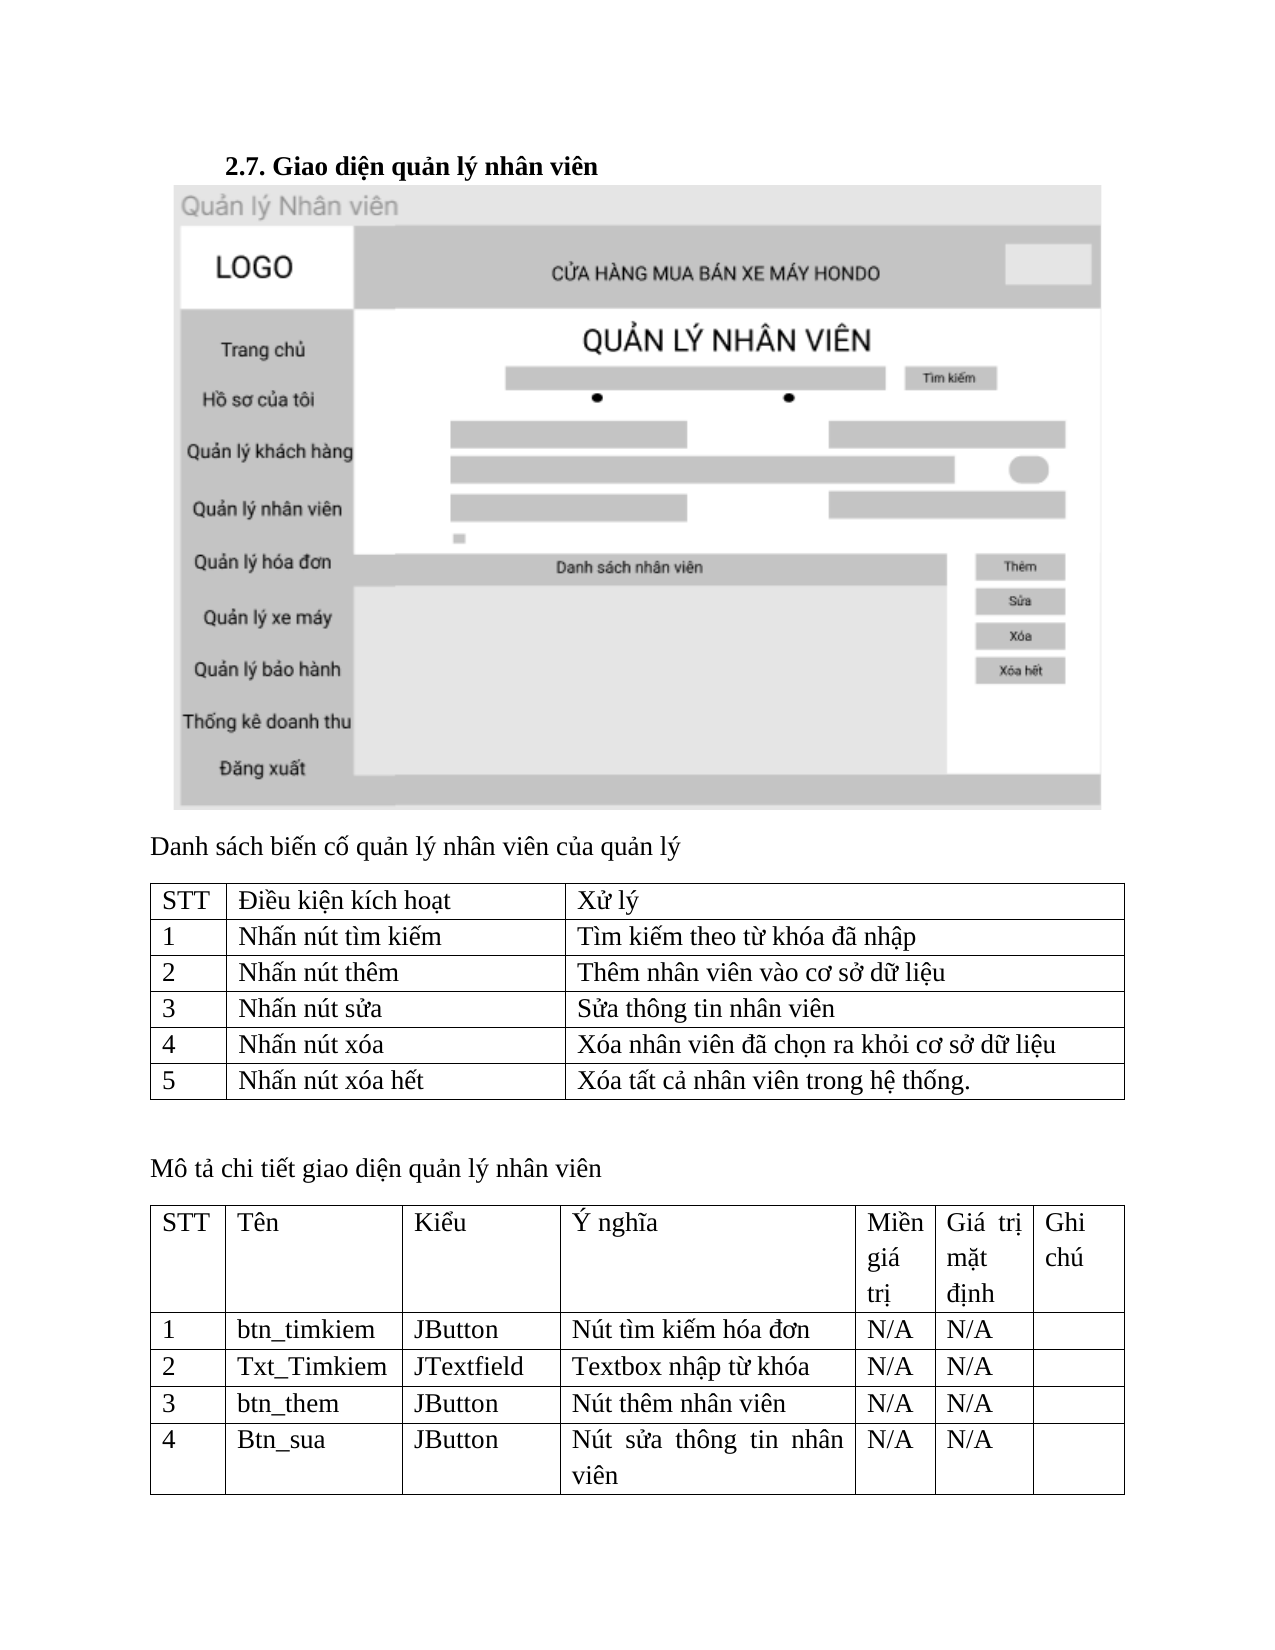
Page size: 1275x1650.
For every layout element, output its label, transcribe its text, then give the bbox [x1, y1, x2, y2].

table_header Giá trị mặt định [936, 1206, 1033, 1312]
table_cell 4 [151, 1424, 225, 1494]
table_header Điều kiện kích hoạt [227, 884, 565, 919]
table_cell Tìm kiếm theo từ khóa đã nhập [566, 920, 1124, 955]
table_cell 3 [151, 992, 226, 1027]
table_cell N/A [856, 1424, 935, 1494]
table_cell JButton [403, 1387, 560, 1423]
table_cell N/A [936, 1387, 1033, 1423]
table_cell 1 [151, 920, 226, 955]
table_header STT [151, 1206, 225, 1312]
table_cell Textbox nhập từ khóa [561, 1350, 855, 1386]
table_cell N/A [856, 1350, 935, 1386]
table_cell N/A [936, 1350, 1033, 1386]
table_cell 4 [151, 1028, 226, 1063]
table_header Tên [226, 1206, 402, 1312]
table_cell Txt_Timkiem [226, 1350, 402, 1386]
table_cell Nhấn nút thêm [227, 956, 565, 991]
table_cell btn_them [226, 1387, 402, 1423]
table_cell 1 [151, 1313, 225, 1349]
table_cell Xóa nhân viên đã chọn ra khỏi cơ sở dữ liệu [566, 1028, 1124, 1063]
picture [173, 185, 1102, 810]
table_cell Thêm nhân viên vào cơ sở dữ liệu [566, 956, 1124, 991]
table_cell 2 [151, 956, 226, 991]
table_cell N/A [936, 1424, 1033, 1494]
table_cell Nhấn nút xóa hết [227, 1064, 565, 1099]
table_cell Nhấn nút sửa [227, 992, 565, 1027]
table_cell btn_timkiem [226, 1313, 402, 1349]
table_cell Nhấn nút xóa [227, 1028, 565, 1063]
table_cell [1034, 1424, 1124, 1494]
table_cell JButton [403, 1313, 560, 1349]
table_cell Nhấn nút tìm kiếm [227, 920, 565, 955]
text Mô tả chi tiết giao diện quản lý nhân viên [150, 1152, 1125, 1183]
table_cell N/A [856, 1387, 935, 1423]
table_cell JButton [403, 1424, 560, 1494]
table_cell N/A [936, 1313, 1033, 1349]
table_cell Nút thêm nhân viên [561, 1387, 855, 1423]
table_header STT [151, 884, 226, 919]
table_header Kiểu [403, 1206, 560, 1312]
table_cell JTextfield [403, 1350, 560, 1386]
table_cell Sửa thông tin nhân viên [566, 992, 1124, 1027]
table_cell Nút sửa thông tin nhân viên [561, 1424, 855, 1494]
subtitle 2.7. Giao diện quản lý nhân viên [225, 150, 1125, 181]
text Danh sách biến cố quản lý nhân viên của quản lý [150, 830, 1125, 861]
table_cell [1034, 1387, 1124, 1423]
table_header Xử lý [566, 884, 1124, 919]
table_header Miền giá trị [856, 1206, 935, 1312]
table_cell 3 [151, 1387, 225, 1423]
table_cell 2 [151, 1350, 225, 1386]
table_cell N/A [856, 1313, 935, 1349]
table_cell [1034, 1350, 1124, 1386]
table_cell 5 [151, 1064, 226, 1099]
table_cell Nút tìm kiếm hóa đơn [561, 1313, 855, 1349]
table_cell Xóa tất cả nhân viên trong hệ thống. [566, 1064, 1124, 1099]
table_cell [1034, 1313, 1124, 1349]
table_header Ghi chú [1034, 1206, 1124, 1312]
table_header Ý nghĩa [561, 1206, 855, 1312]
table_cell Btn_sua [226, 1424, 402, 1494]
